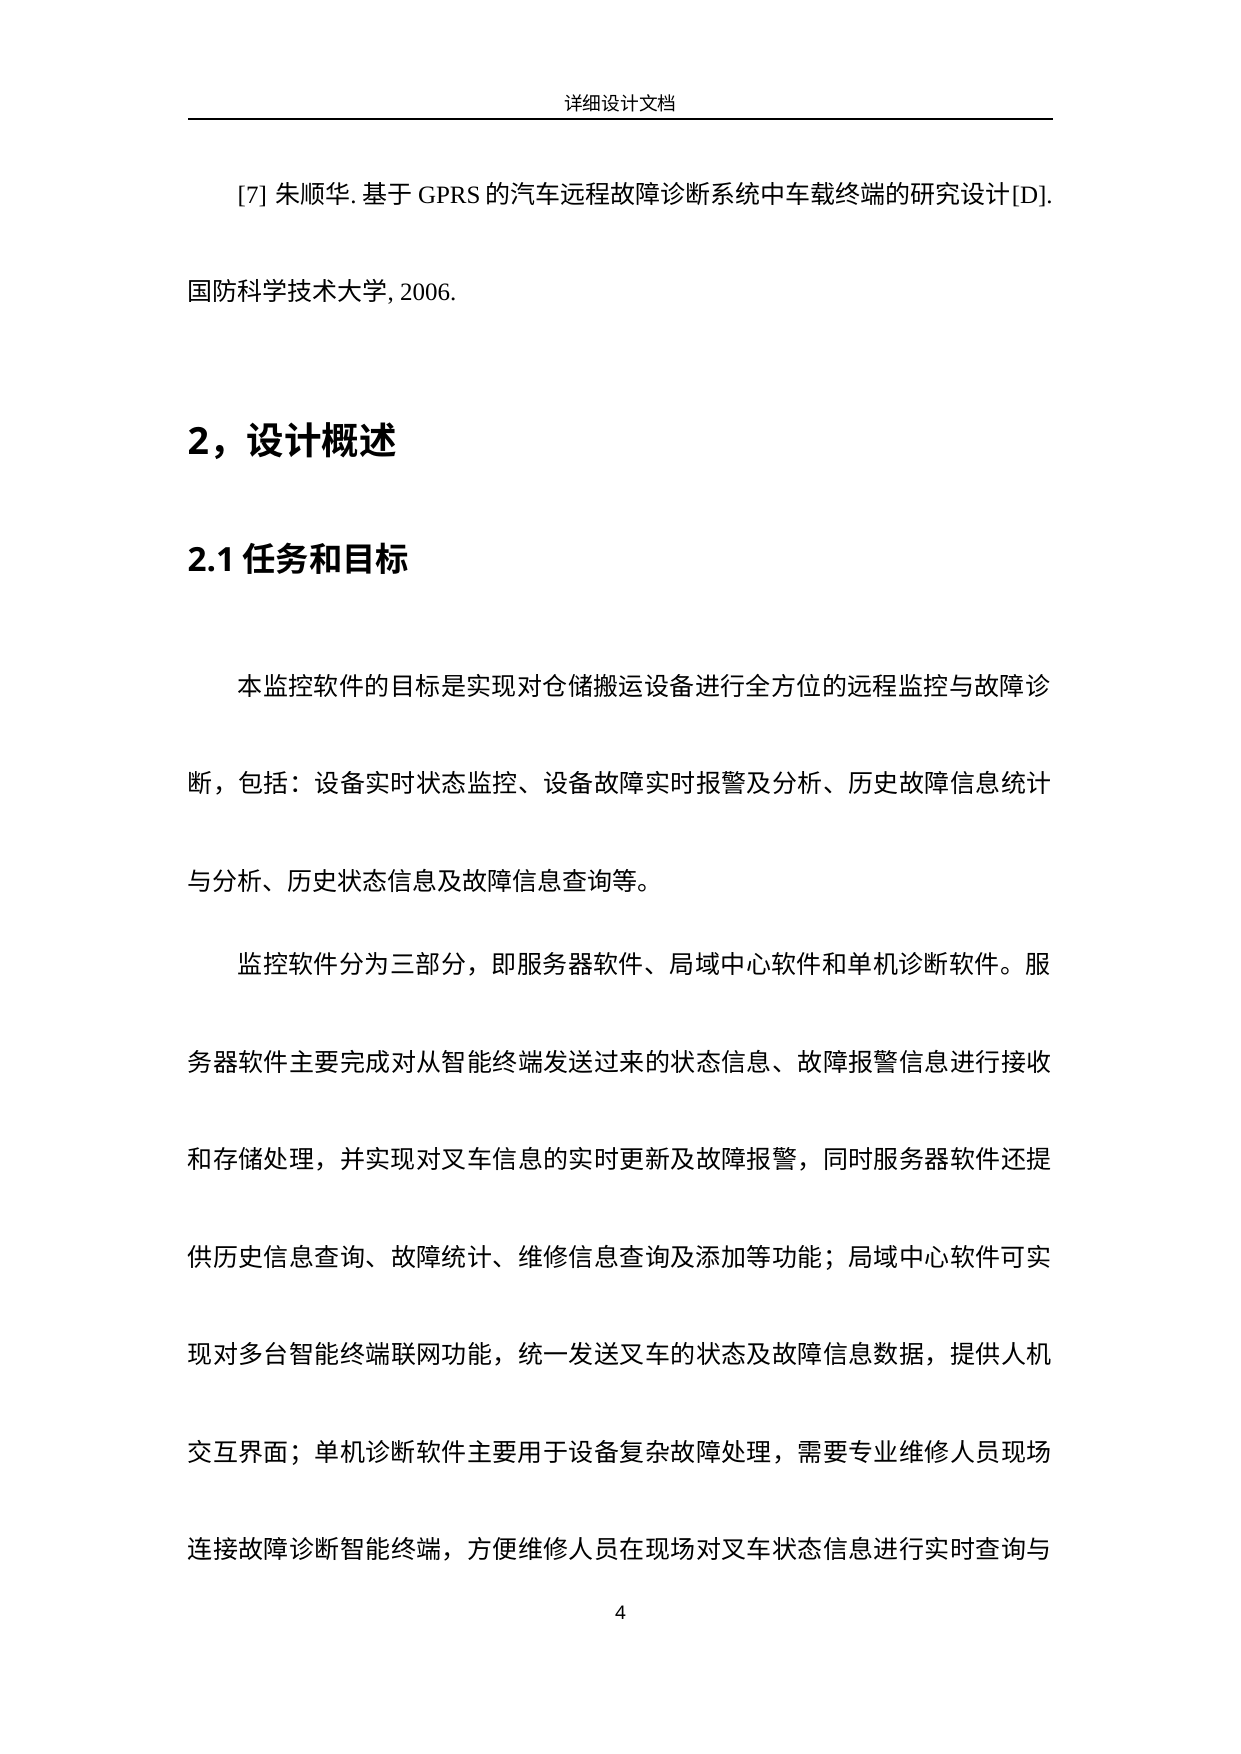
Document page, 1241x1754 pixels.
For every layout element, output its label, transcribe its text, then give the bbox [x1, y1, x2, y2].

subtitle 任务和目标 [187, 525, 1053, 590]
subtitle 2，设计概述 [187, 405, 1053, 470]
text 本监控软件的目标是实现对仓储搬运设备进行全方位的远程监控与故障诊断，包括：设备实时状态监控、设备故障实时报警及分析、历史故障信息统计与分析、历史状态信息及故障信息查询等。 [187, 652, 1053, 912]
text [7] 朱顺华. 基于GPRS的汽车远程故障诊断系统中车载终端的研究设计[D]. 国防科学技术大学, 2006. [187, 160, 1053, 322]
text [187, 930, 1053, 1580]
